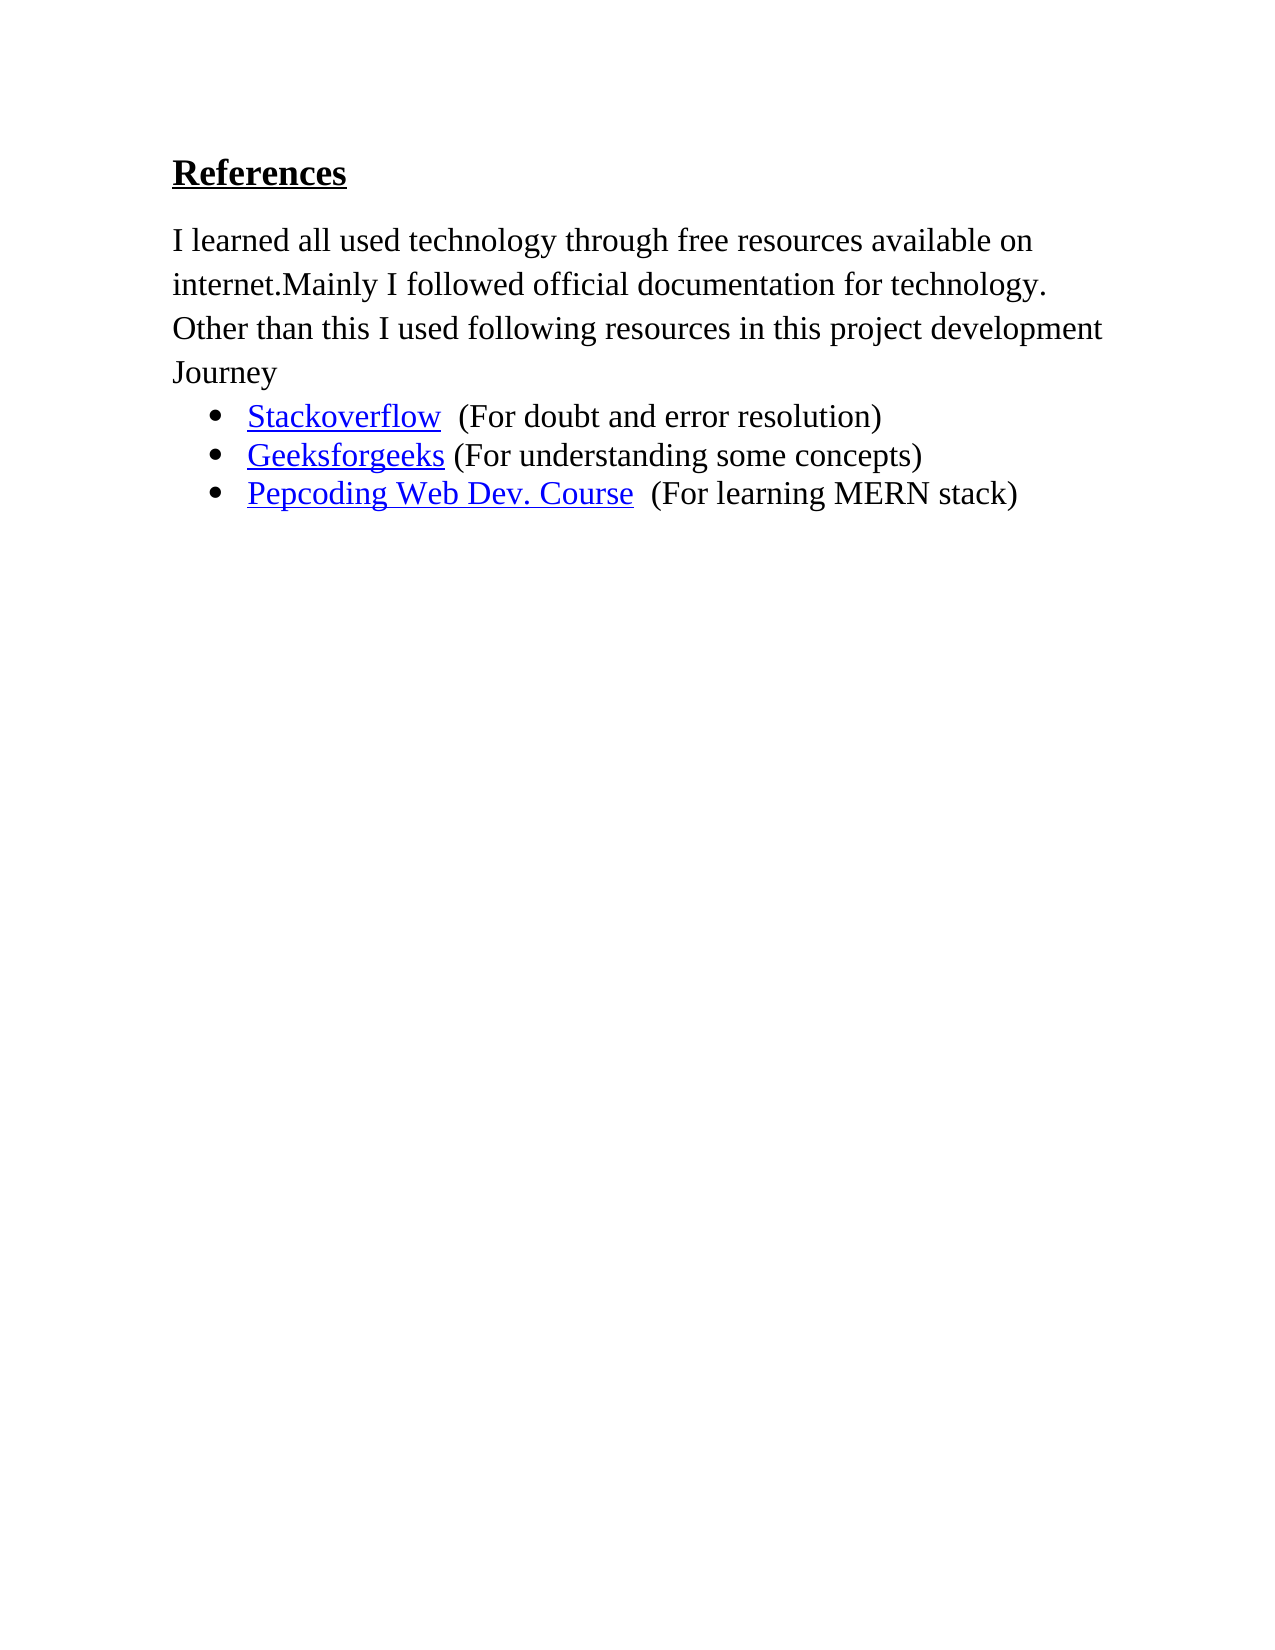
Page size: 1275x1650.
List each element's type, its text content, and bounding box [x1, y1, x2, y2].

text Journey [150, 353, 1125, 391]
list Stackoverflow (For doubt and error resolution) [209, 397, 1125, 435]
list Geeksforgeeks (For understanding some concepts) [209, 435, 1125, 473]
text References [172, 150, 1125, 193]
text Other than this I used following resources in this project development [172, 308, 1125, 347]
list Pepcoding Web Dev. Course (For learning MERN stack) [209, 473, 1125, 512]
text I learned all used technology through free resources available on internet.Mainly I followed official documentation for technology. [172, 220, 1125, 303]
